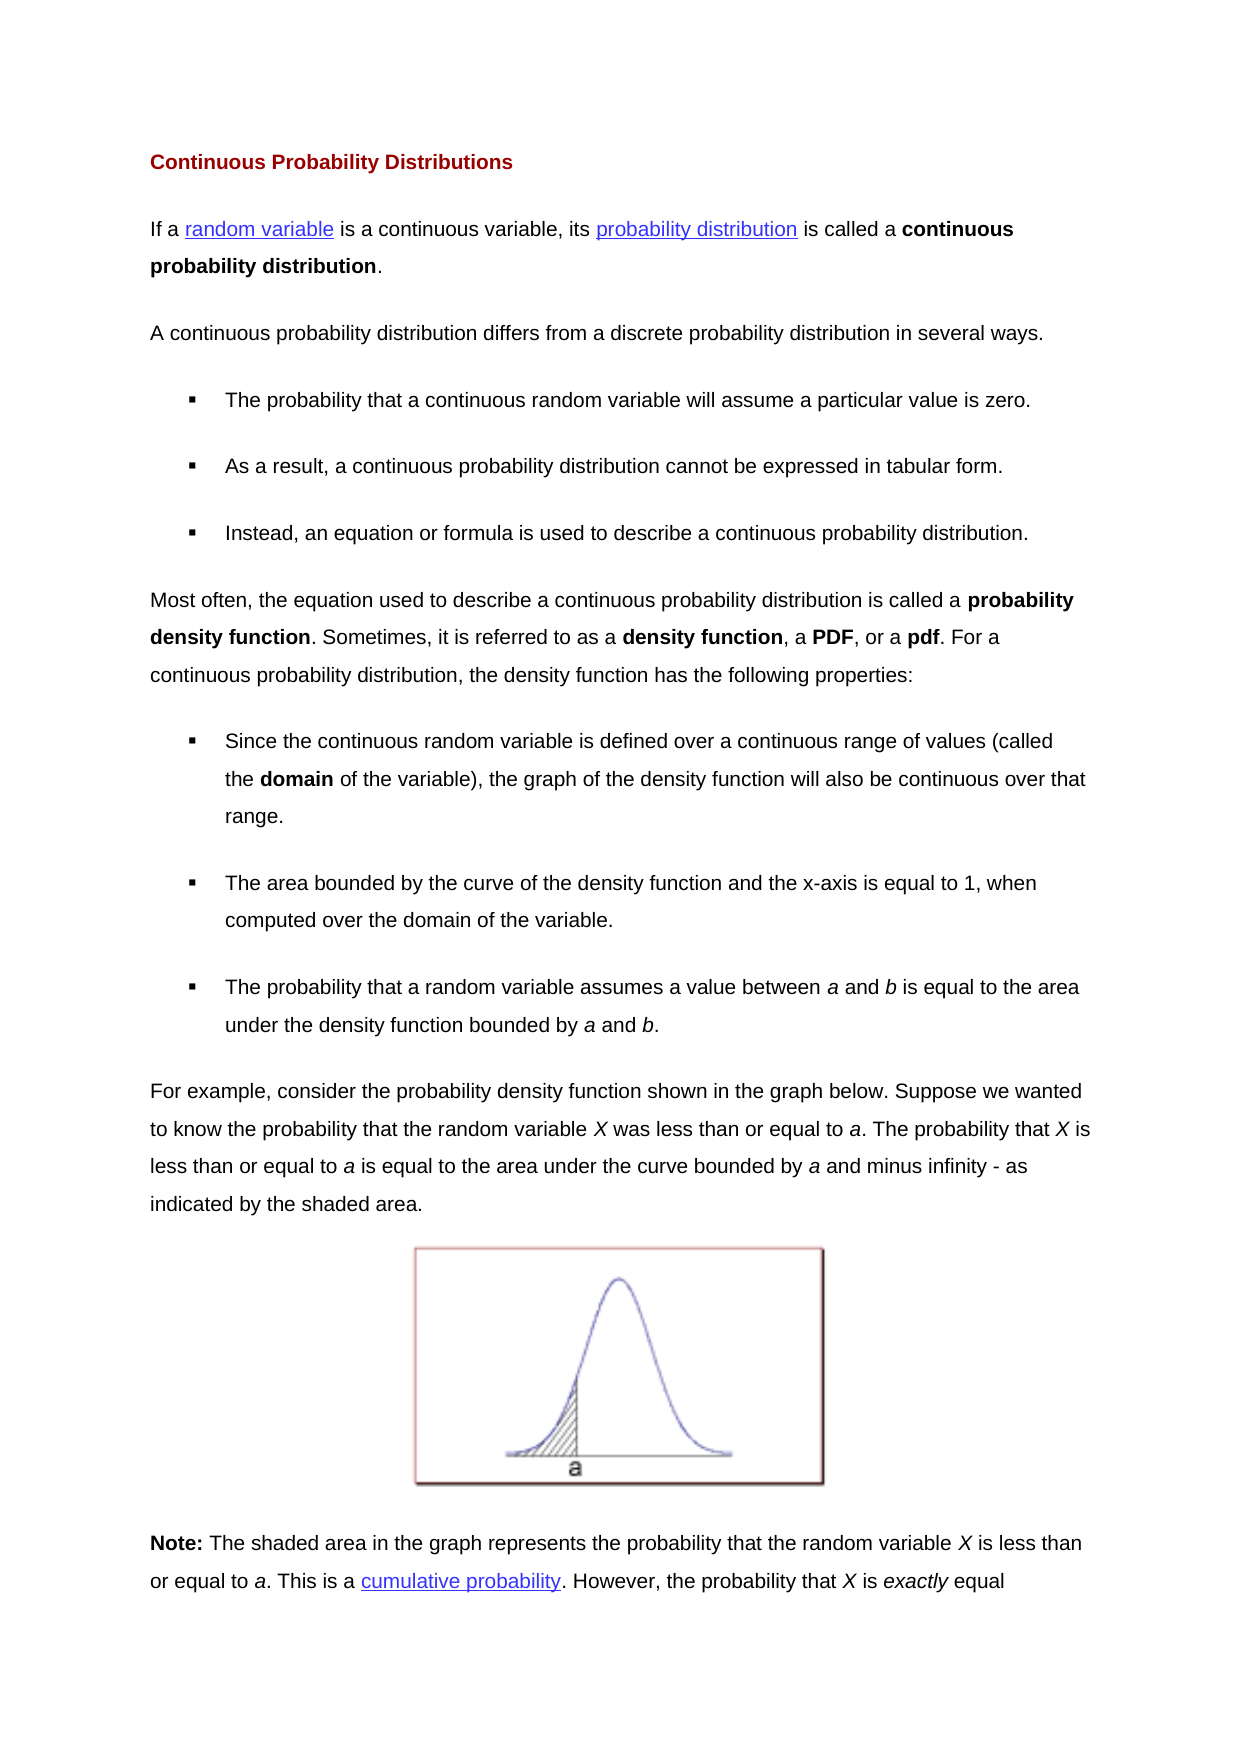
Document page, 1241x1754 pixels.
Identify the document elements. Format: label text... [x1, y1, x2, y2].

subtitle Continuous Probability Distributions [150, 150, 1090, 174]
list Instead, an equation or formula is used to describe a continuous probability distribution. [187, 507, 1090, 545]
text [150, 1518, 1090, 1593]
text If a random variable is a continuous variable, its probability distribution is called a continuous probability distribution. [150, 203, 1090, 278]
text For example, consider the probability density function shown in the graph below. Suppose we wanted to know the probability that the random variable X was less than or equal to a. The probability that X is less than or equal to a is equal to the area under the curve bounded by a and minus infinity - as indicated by the shaded area. [150, 1066, 1090, 1216]
list Since the continuous random variable is defined over a continuous range of values (called the domain of the variable), the graph of the density function will also be continuous over that range. [187, 716, 1090, 828]
list As a result, a continuous probability distribution cannot be expressed in tabular form. [187, 441, 1090, 478]
list The probability that a continuous random variable will assume a particular value is zero. [187, 374, 1090, 411]
text A continuous probability distribution differs from a discrete probability distribution in several ways. [150, 307, 1090, 345]
list The area bounded by the curve of the density function and the x-axis is equal to 1, when computed over the domain of the variable. [187, 857, 1090, 932]
picture [411, 1244, 829, 1489]
text Most often, the equation used to describe a continuous probability distribution is called a probability density function. Sometimes, it is referred to as a density function, a PDF, or a pdf. For a continuous probability distribution, the density function has the following properties: [150, 574, 1090, 686]
list The probability that a random variable assumes a value between a and b is equal to the area under the density function bounded by a and b. [187, 961, 1090, 1036]
